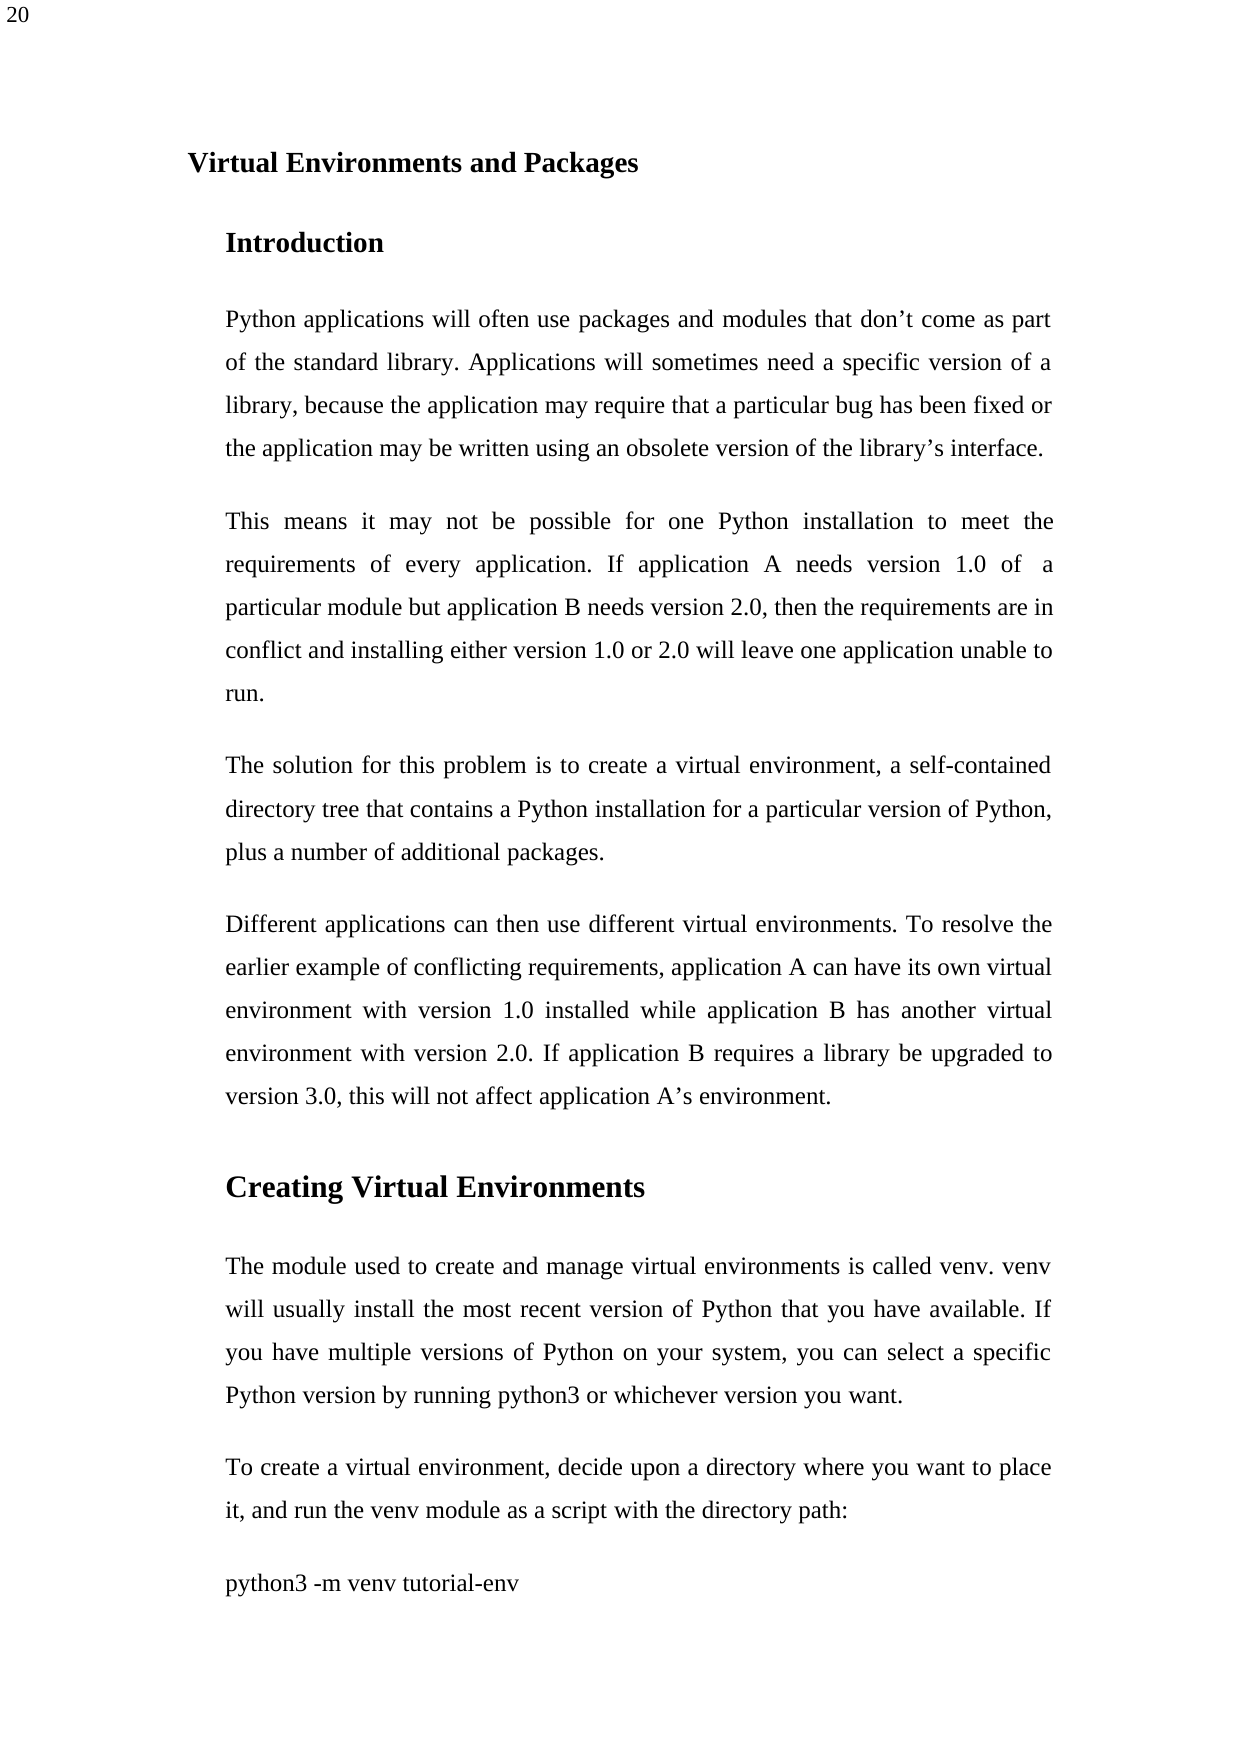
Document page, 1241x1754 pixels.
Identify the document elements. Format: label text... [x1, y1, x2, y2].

text of the standard library. Applications will sometimes need a specific version of a library, because the application may require that a particular bug has been fixed or the application may be written using an obsolete version of the library’s interface. [225, 347, 1052, 462]
text python3 -m venv tutorial-env [225, 1568, 1159, 1597]
text The module used to create and manage virtual environments is called venv. venv will usually install the most recent version of Python that you have available. If you have multiple versions of Python on your system, you can select a specific Python version by running python3 or whichever version you want. [225, 1251, 1052, 1409]
text To create a virtual environment, decide upon a directory where you want to place it, and run the venv module as a script with the directory path: [225, 1452, 1052, 1524]
text Different applications can then use different virtual environments. To resolve the earlier example of conflicting requirements, application A can have its own virtual environment with version 1.0 installed while application B has another virtual environment with version 2.0. If application B requires a library be upgraded to version 3.0, this will not affect application A’s environment. [225, 909, 1053, 1110]
subtitle Virtual Environments and Packages Introduction [187, 145, 639, 259]
text This means it may not be possible for one Python installation to meet the requirements of every application. If application A needs version 1.0 of a particular module but application B needs version 2.0, then the requirements are in conflict and installing either version 1.0 or 2.0 will leave one application unable to run. [225, 506, 1054, 707]
text Creating Virtual Environments [225, 1168, 1159, 1204]
text The solution for this problem is to create a virtual environment, a self-contained directory tree that contains a Python installation for a particular version of Python, plus a number of additional packages. [225, 750, 1053, 866]
text Python applications will often use packages and modules that don’t come as part [225, 306, 1159, 332]
